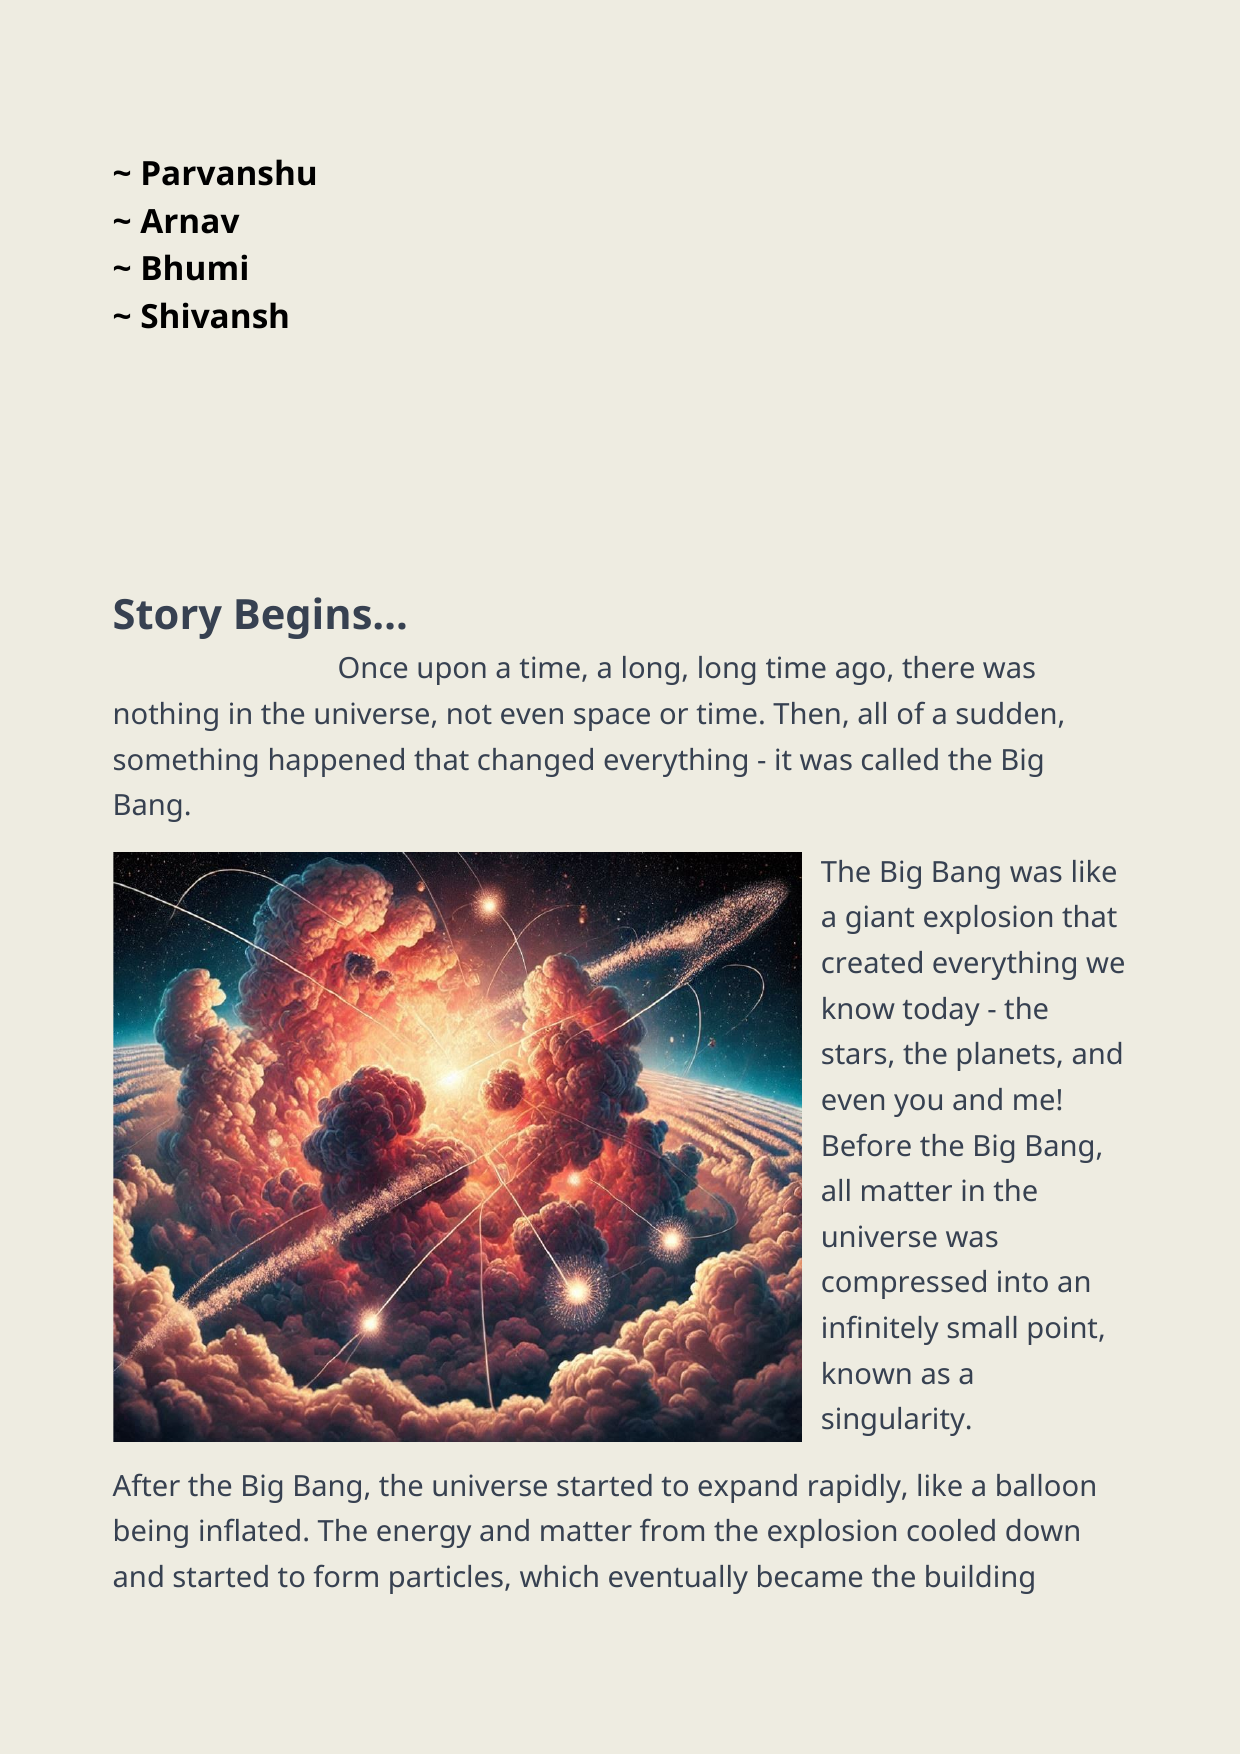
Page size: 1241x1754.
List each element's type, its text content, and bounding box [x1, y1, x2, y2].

text ~ Arnav [112, 197, 1128, 243]
picture [113, 852, 802, 1442]
text Story Begins… Once upon a time, a long, long time ago, there was nothing in the universe, not even space or time. Then, all of a sudden, something happened that changed everything - it was called the Big Bang. [112, 585, 1128, 824]
text ~ Bhumi [112, 245, 1128, 290]
text ~ Shivansh [112, 292, 1128, 338]
text ~ Parvanshu [112, 150, 1128, 195]
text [112, 1465, 1128, 1596]
